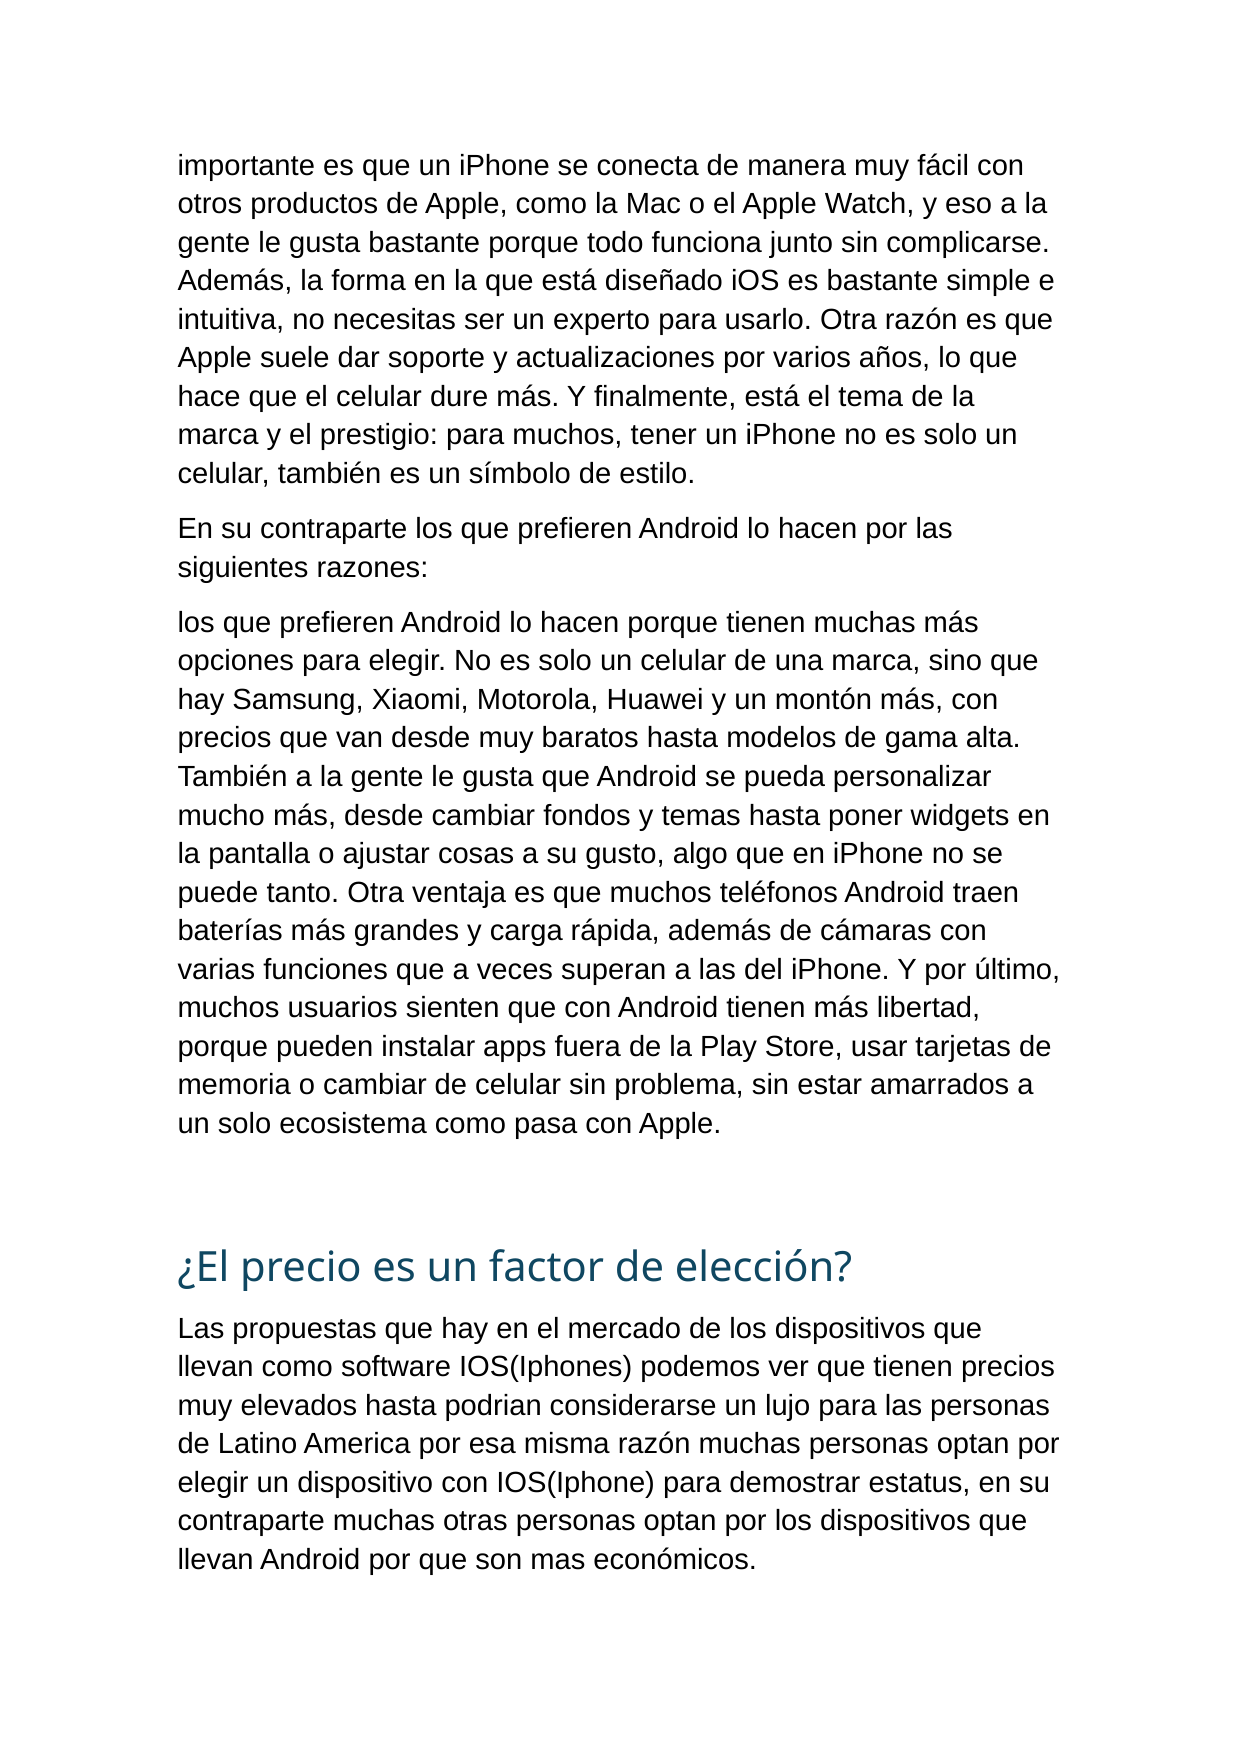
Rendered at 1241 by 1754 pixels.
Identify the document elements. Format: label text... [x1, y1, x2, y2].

text En su contraparte los que prefieren Android lo hacen por las siguientes razones: [177, 511, 1063, 583]
text Las propuestas que hay en el mercado de los dispositivos que llevan como software IOS(Iphones) podemos ver que tienen precios muy elevados hasta podrian considerarse un lujo para las personas de Latino America por esa misma razón muchas personas optan por elegir un dispositivo con IOS(Iphone) para demostrar estatus, en su contraparte muchas otras personas optan por los dispositivos que llevan Android por que son mas económicos. [177, 1311, 1063, 1576]
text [177, 148, 1063, 489]
text los que prefieren Android lo hacen porque tienen muchas más opciones para elegir. No es solo un celular de una marca, sino que hay Samsung, Xiaomi, Motorola, Huawei y un montón más, con precios que van desde muy baratos hasta modelos de gama alta. También a la gente le gusta que Android se pueda personalizar mucho más, desde cambiar fondos y temas hasta poner widgets en la pantalla o ajustar cosas a su gusto, algo que en iPhone no se puede tanto. Otra ventaja es que muchos teléfonos Android traen baterías más grandes y carga rápida, además de cámaras con varias funciones que a veces superan a las del iPhone. Y por último, muchos usuarios sienten que con Android tienen más libertad, porque pueden instalar apps fuera de la Play Store, usar tarjetas de memoria o cambiar de celular sin problema, sin estar amarrados a un solo ecosistema como pasa con Apple. [177, 605, 1063, 1139]
subtitle ¿El precio es un factor de elección? [177, 1237, 1063, 1294]
